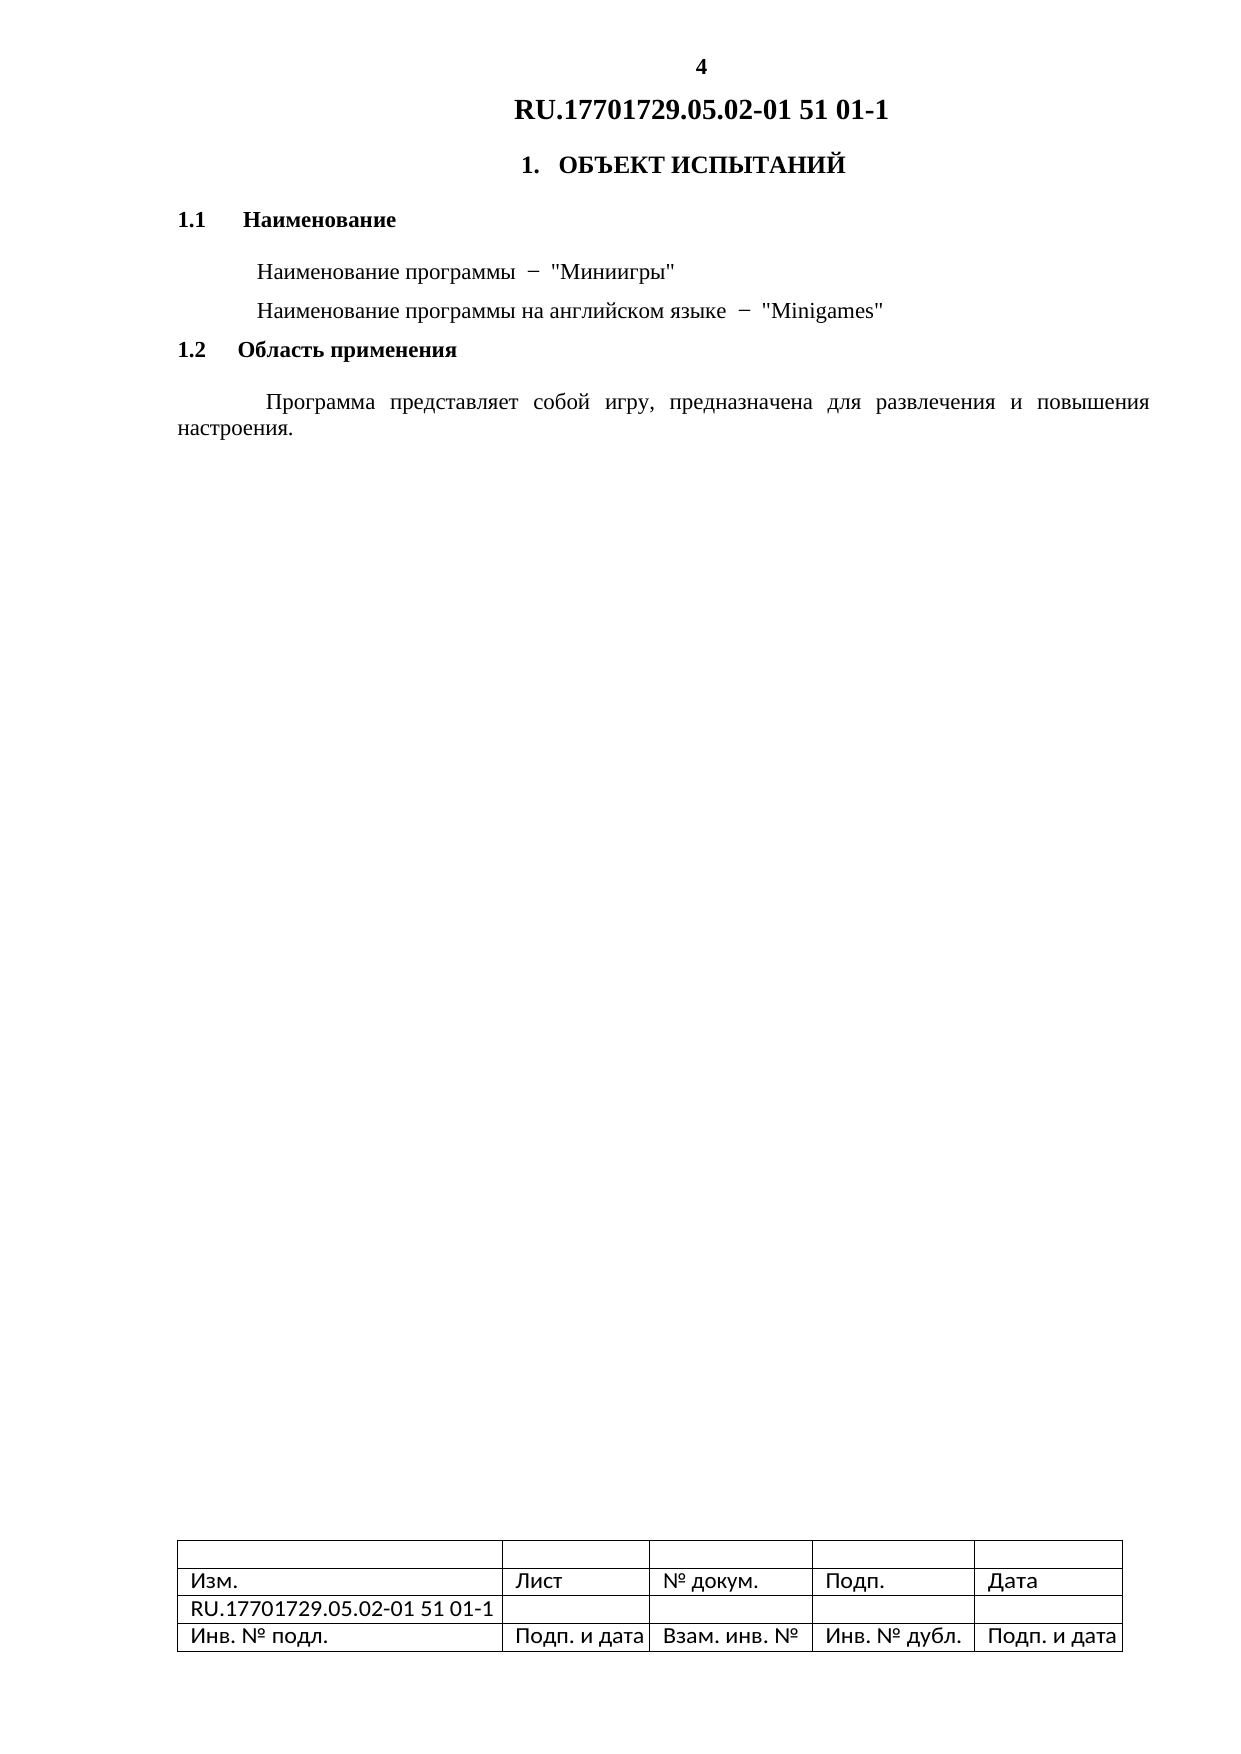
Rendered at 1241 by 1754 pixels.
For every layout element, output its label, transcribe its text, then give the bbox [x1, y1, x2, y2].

text Наименование программы на английском языке ̶ "Minigames" [177, 297, 1152, 323]
subtitle Область применения [177, 336, 1152, 362]
text Программа представляет собой игру, предназначена для развлечения и повышения настроения. [177, 388, 1152, 441]
text Наименование программы ̶ "Миниигры" [177, 258, 1152, 284]
subtitle ОБЪЕКТ ИСПЫТАНИЙ [215, 151, 1152, 179]
subtitle Наименование [177, 206, 1152, 232]
